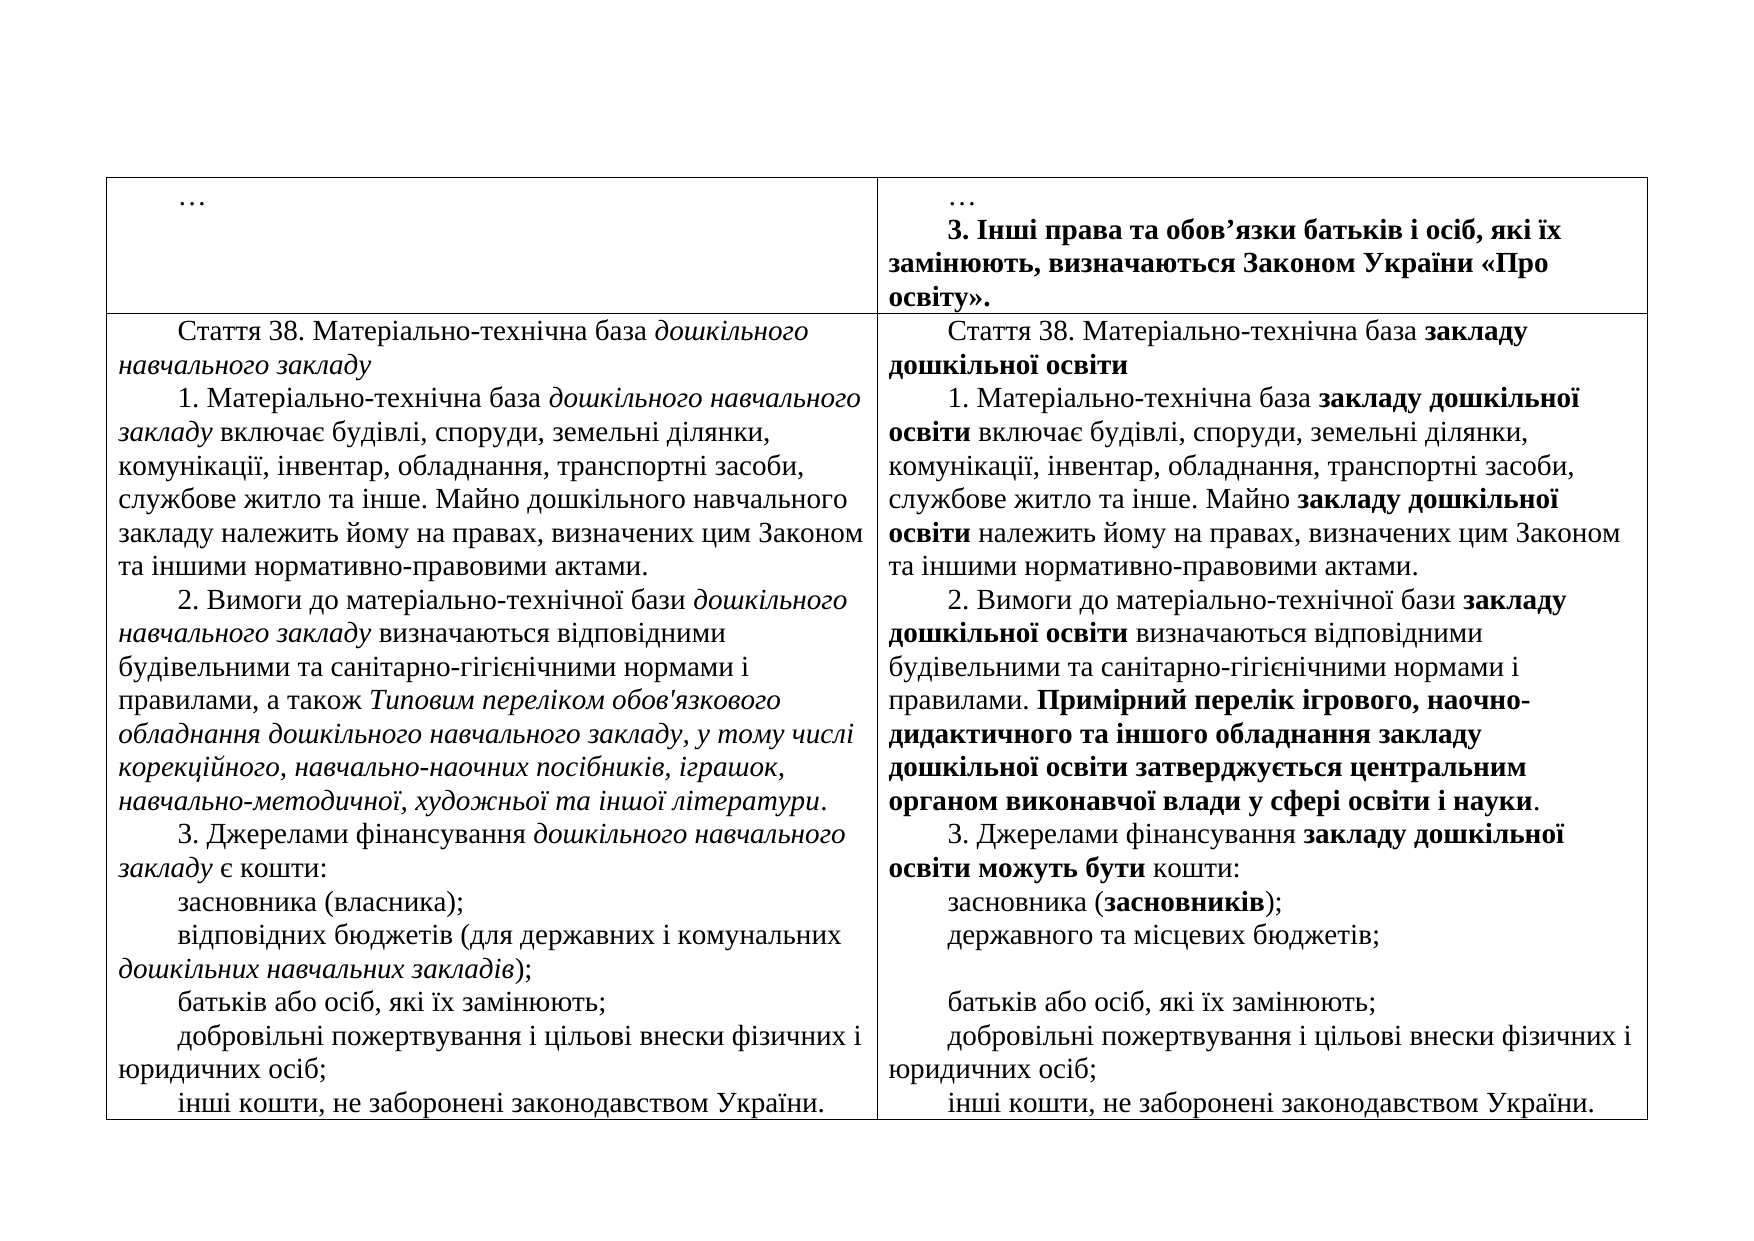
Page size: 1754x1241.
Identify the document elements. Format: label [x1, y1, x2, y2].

table_cell [878, 178, 1647, 312]
table_cell [878, 314, 1647, 1118]
table_cell [107, 314, 877, 1118]
table_cell [107, 178, 877, 312]
